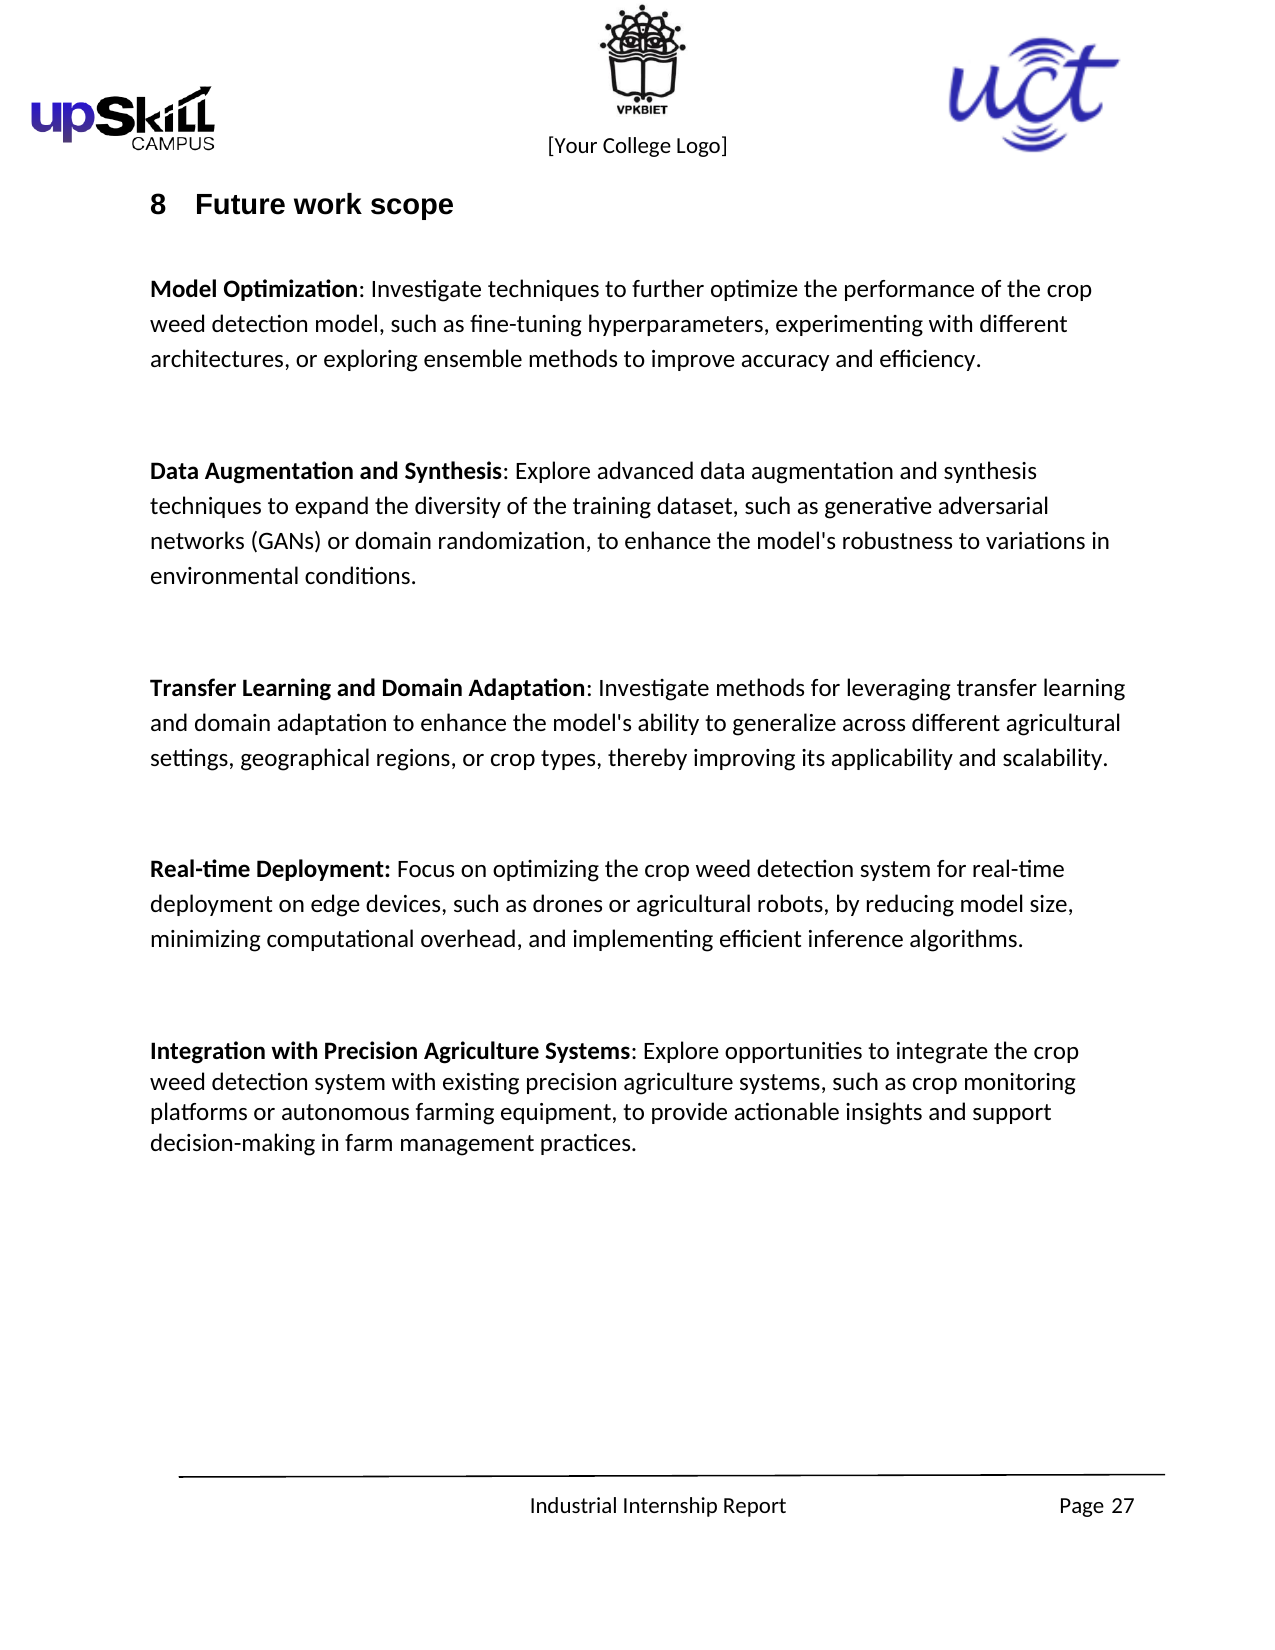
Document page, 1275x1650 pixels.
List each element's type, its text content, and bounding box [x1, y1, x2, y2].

text Model Optimization: Investigate techniques to further optimize the performance of the crop weed detection model, such as fine-tuning hyperparameters, experimenting with different architectures, or exploring ensemble methods to improve accuracy and efficiency. [150, 274, 1134, 374]
picture [946, 28, 1125, 154]
picture [593, 0, 689, 119]
picture [0, 73, 246, 154]
text Integration with Precision Agriculture Systems: Explore opportunities to integrate the crop weed detection system with existing precision agriculture systems, such as crop monitoring platforms or autonomous farming equipment, to provide actionable insights and support decision-making in farm management practices. [150, 1035, 1134, 1157]
text Transfer Learning and Domain Adaptation: Investigate methods for leveraging transfer learning and domain adaptation to enhance the model's ability to generalize across different agricultural settings, geographical regions, or crop types, thereby improving its applicability and scalability. [150, 672, 1134, 772]
subtitle Future work scope [150, 187, 1134, 221]
text Real-time Deployment: Focus on optimizing the crop weed detection system for real-time deployment on edge devices, such as drones or agricultural robots, by reducing model size, minimizing computational overhead, and implementing efficient inference algorithms. [150, 854, 1134, 954]
text Data Augmentation and Synthesis: Explore advanced data augmentation and synthesis techniques to expand the diversity of the training dataset, such as generative adversarial networks (GANs) or domain randomization, to enhance the model's robustness to variations in environmental conditions. [150, 455, 1134, 591]
